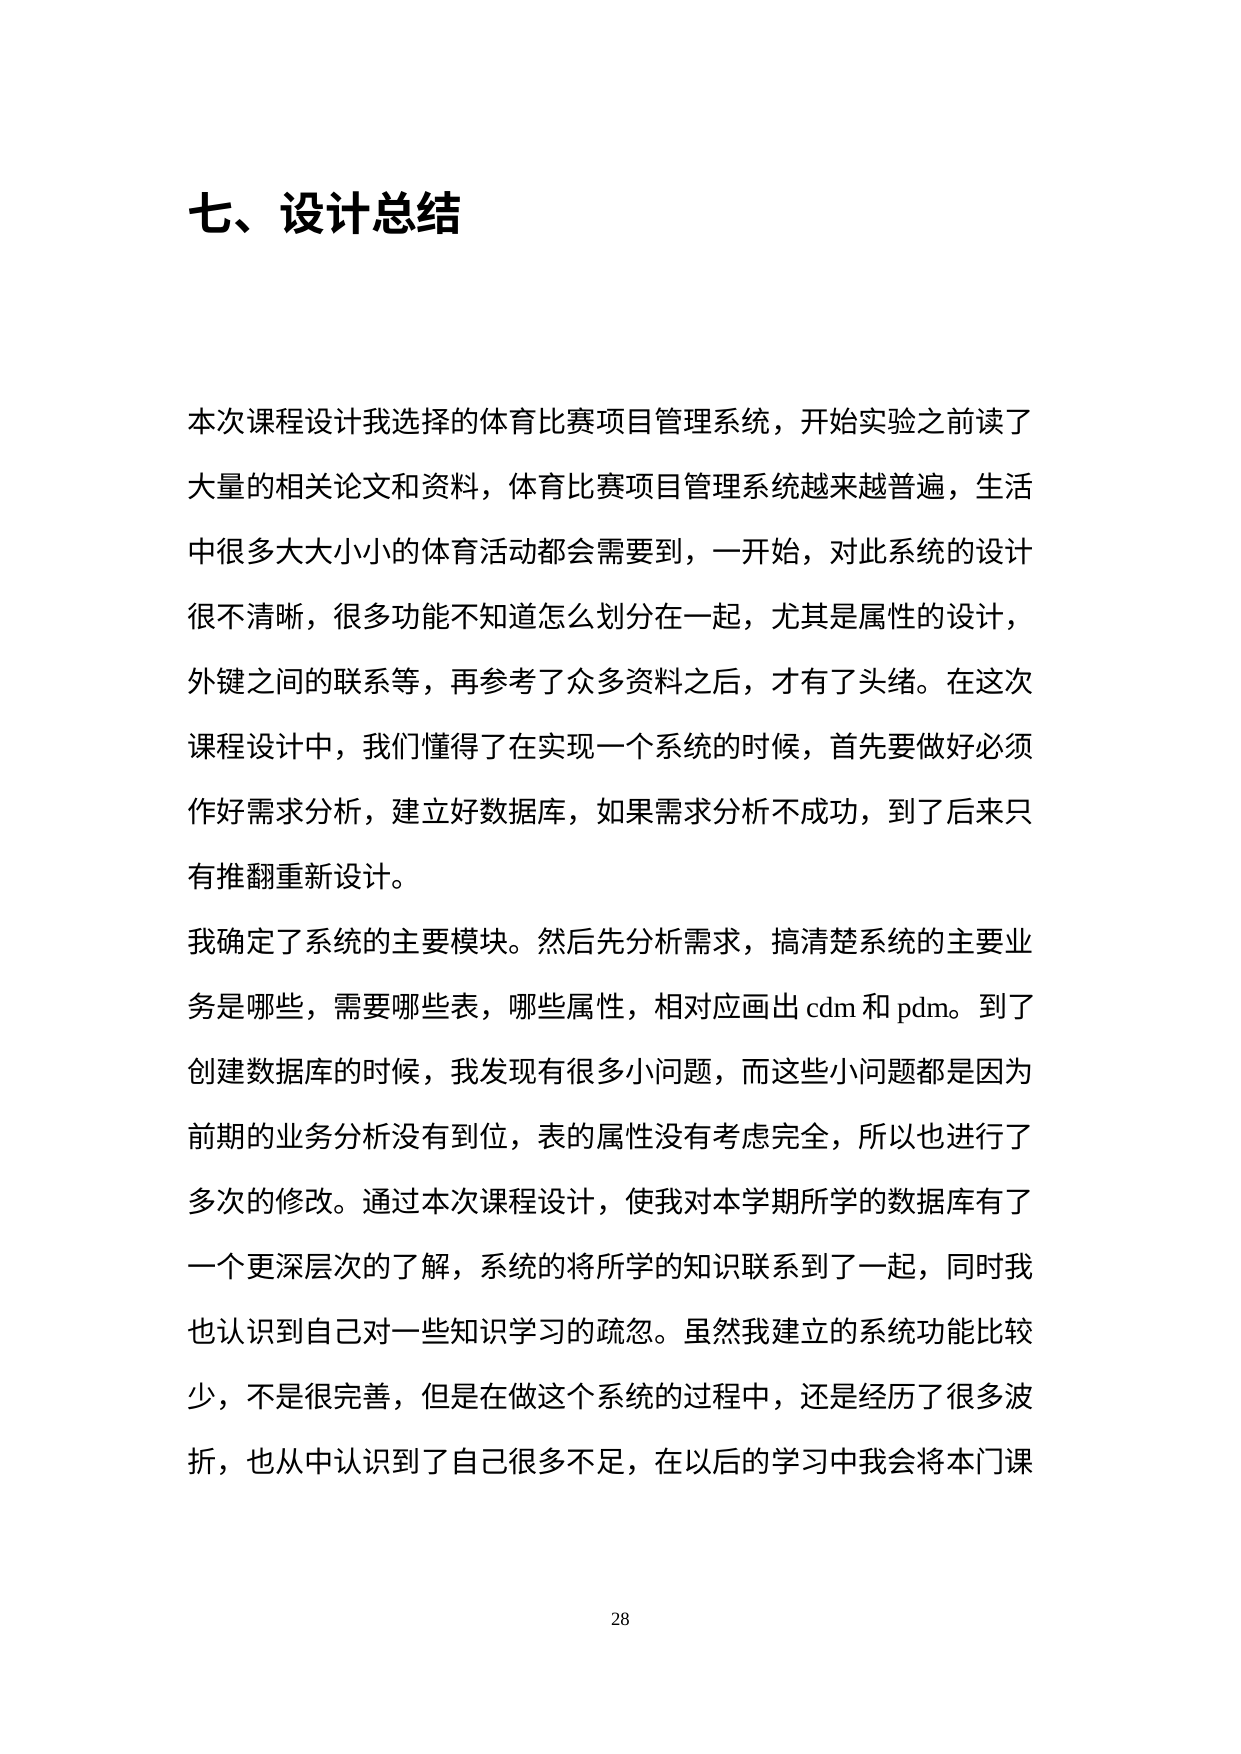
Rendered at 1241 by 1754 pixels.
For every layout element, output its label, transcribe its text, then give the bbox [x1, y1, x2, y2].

text 本次课程设计我选择的体育比赛项目管理系统，开始实验之前读了大量的相关论文和资料，体育比赛项目管理系统越来越普遍，生活中很多大大小小的体育活动都会需要到，一开始，对此系统的设计很不清晰，很多功能不知道怎么划分在一起，尤其是属性的设计，外键之间的联系等，再参考了众多资料之后，才有了头绪。在这次课程设计中，我们懂得了在实现一个系统的时候，首先要做好必须作好需求分析，建立好数据库，如果需求分析不成功，到了后来只有推翻重新设计。 [187, 387, 1053, 907]
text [187, 907, 1053, 1492]
subtitle 七、设计总结 [187, 162, 1053, 259]
